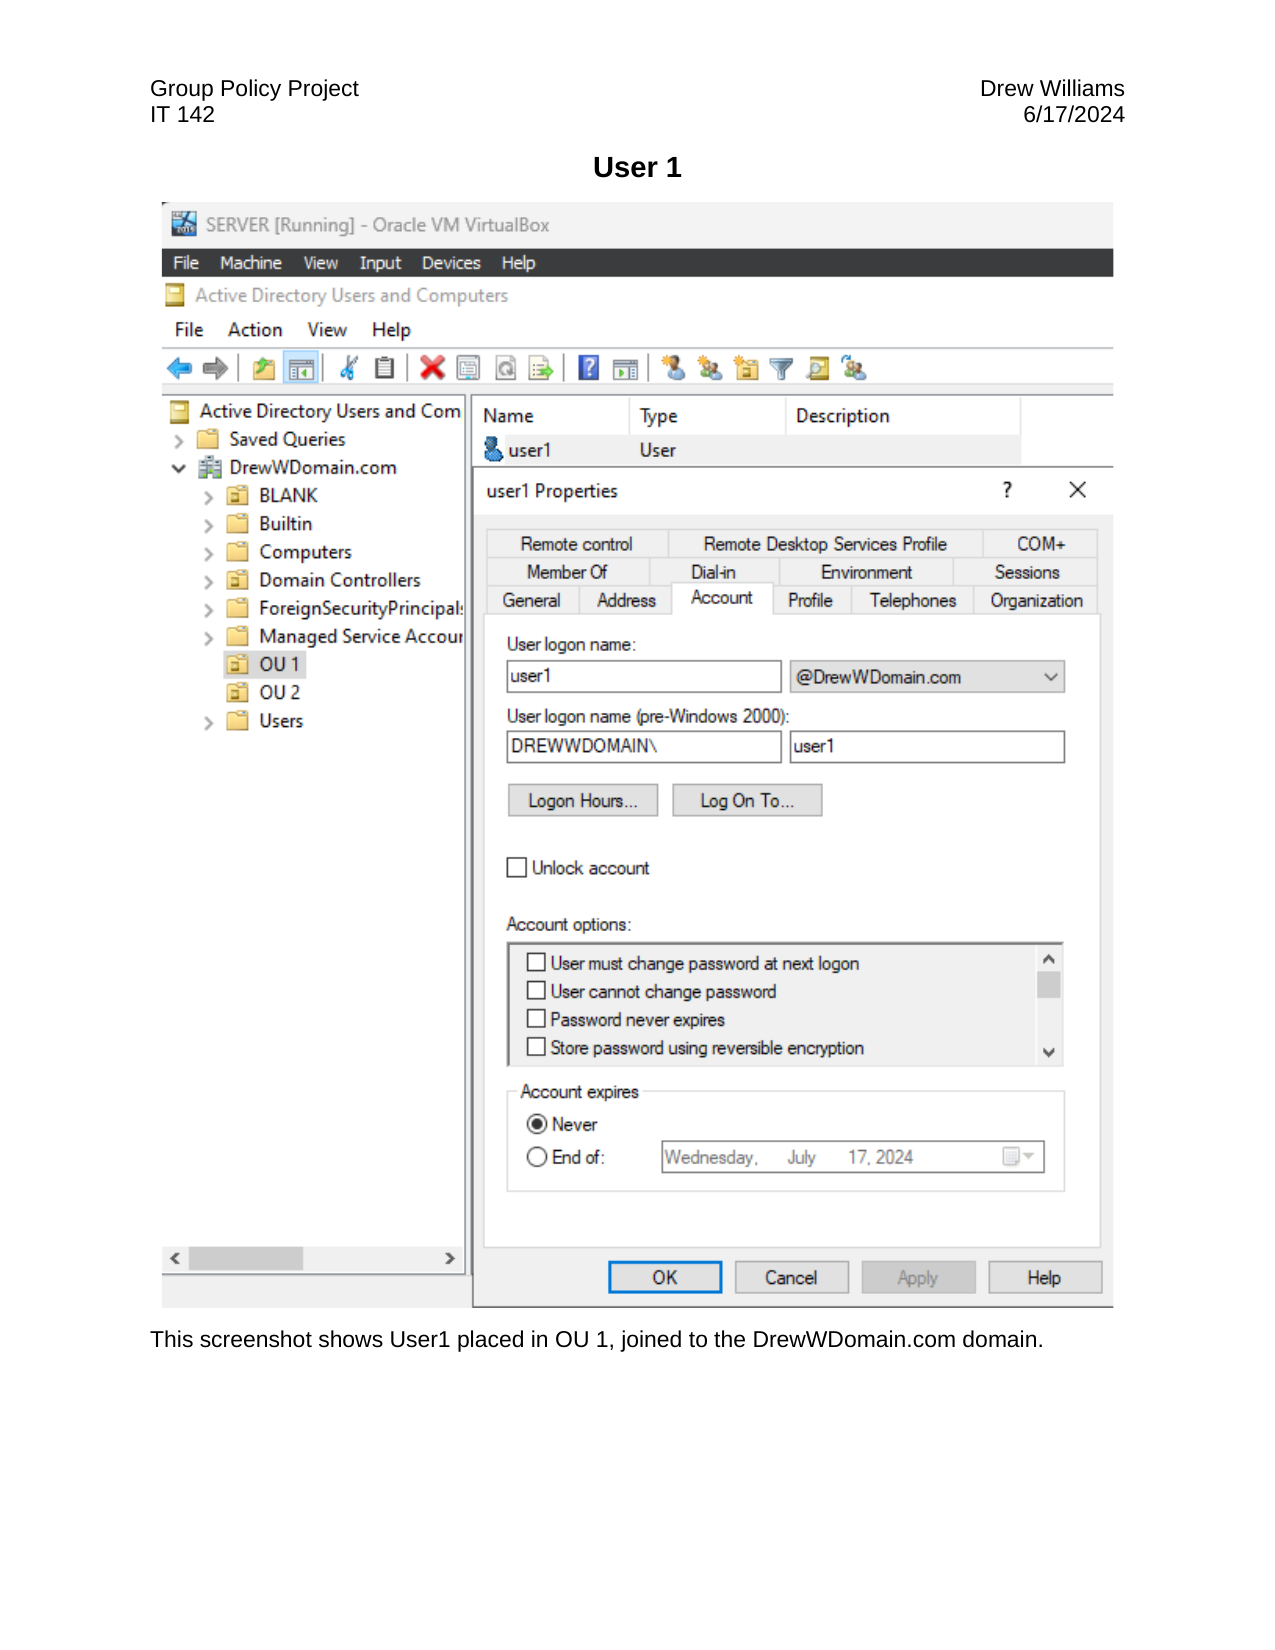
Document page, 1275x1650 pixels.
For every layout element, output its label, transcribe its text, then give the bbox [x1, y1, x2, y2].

text User 1 [150, 150, 1125, 183]
picture [161, 202, 1114, 1308]
text This screenshot shows User1 placed in OU 1, joined to the DrewWDomain.com domain. [150, 1326, 1125, 1353]
